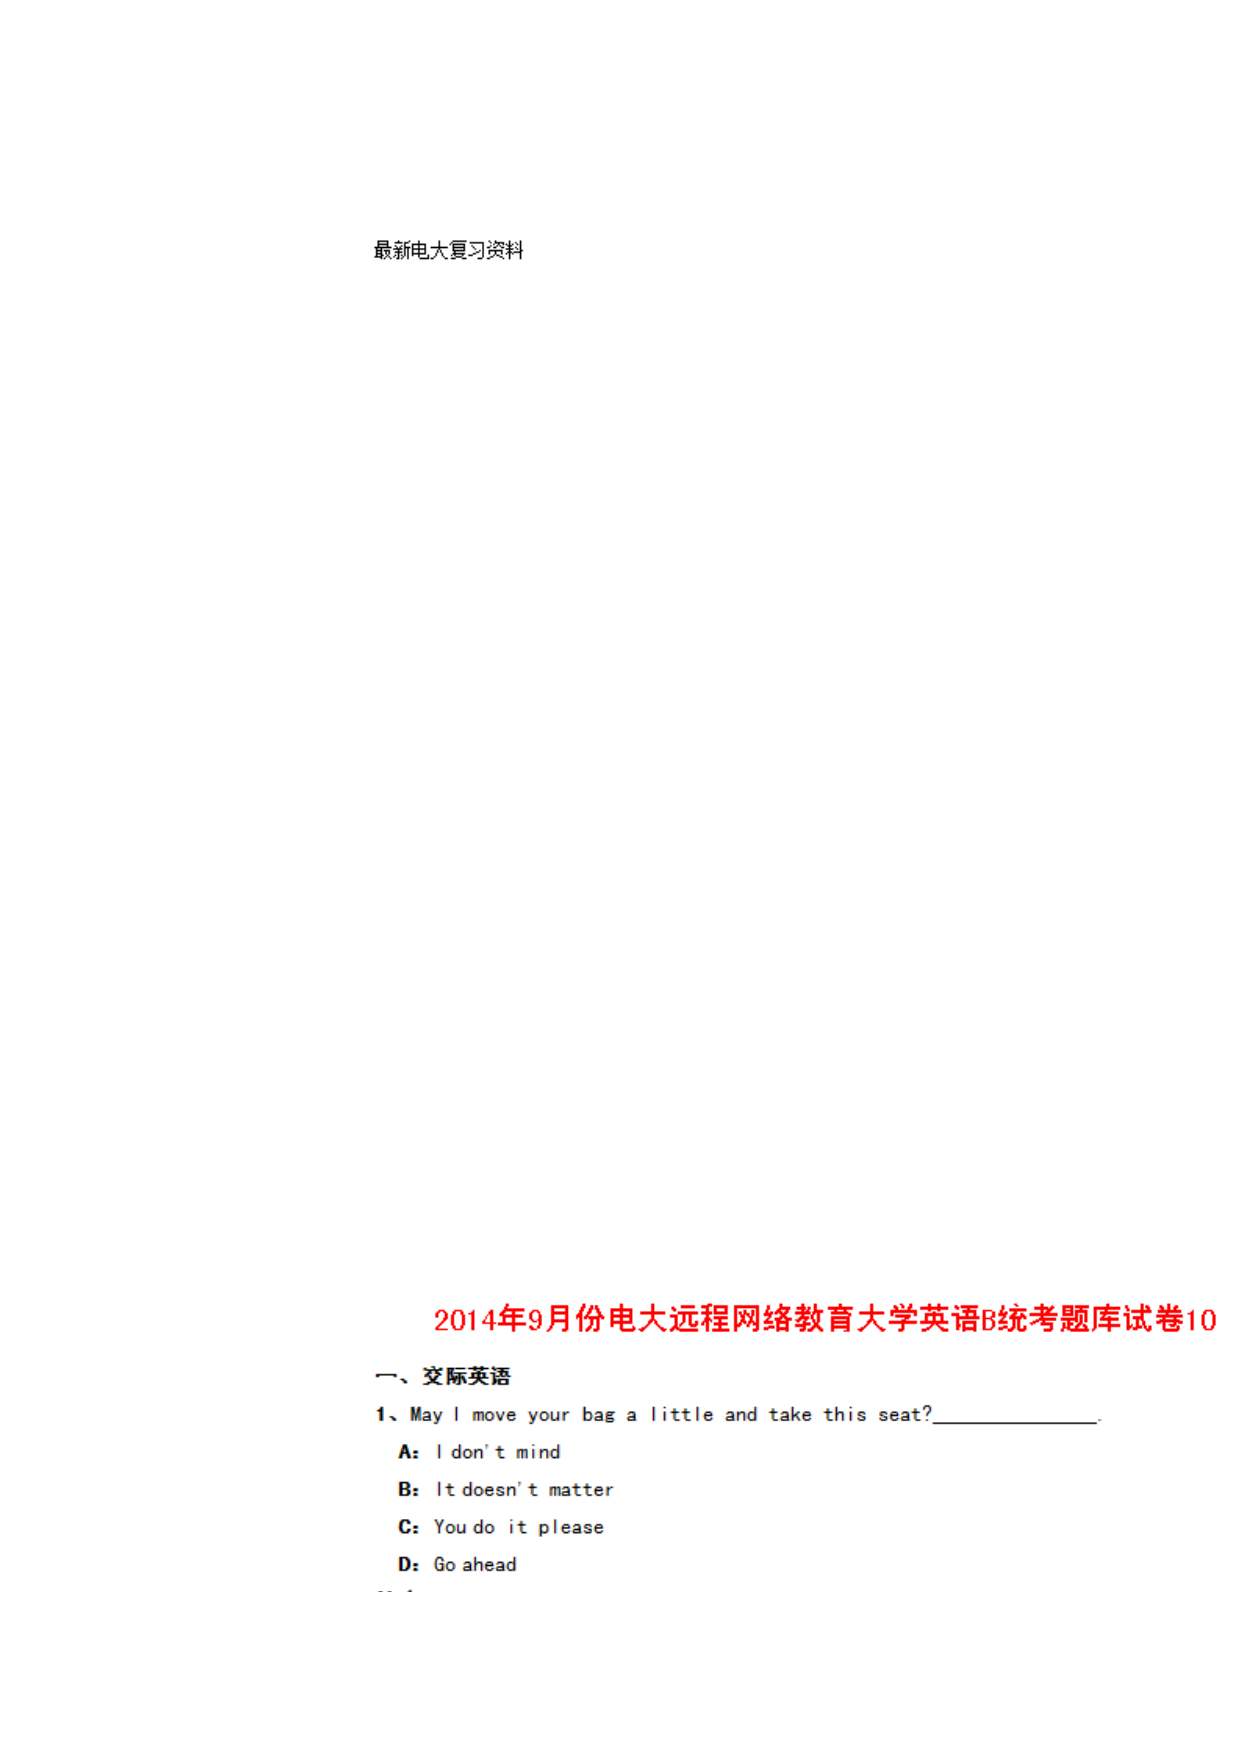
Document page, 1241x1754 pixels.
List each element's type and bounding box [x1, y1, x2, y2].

picture [187, 162, 1241, 1592]
